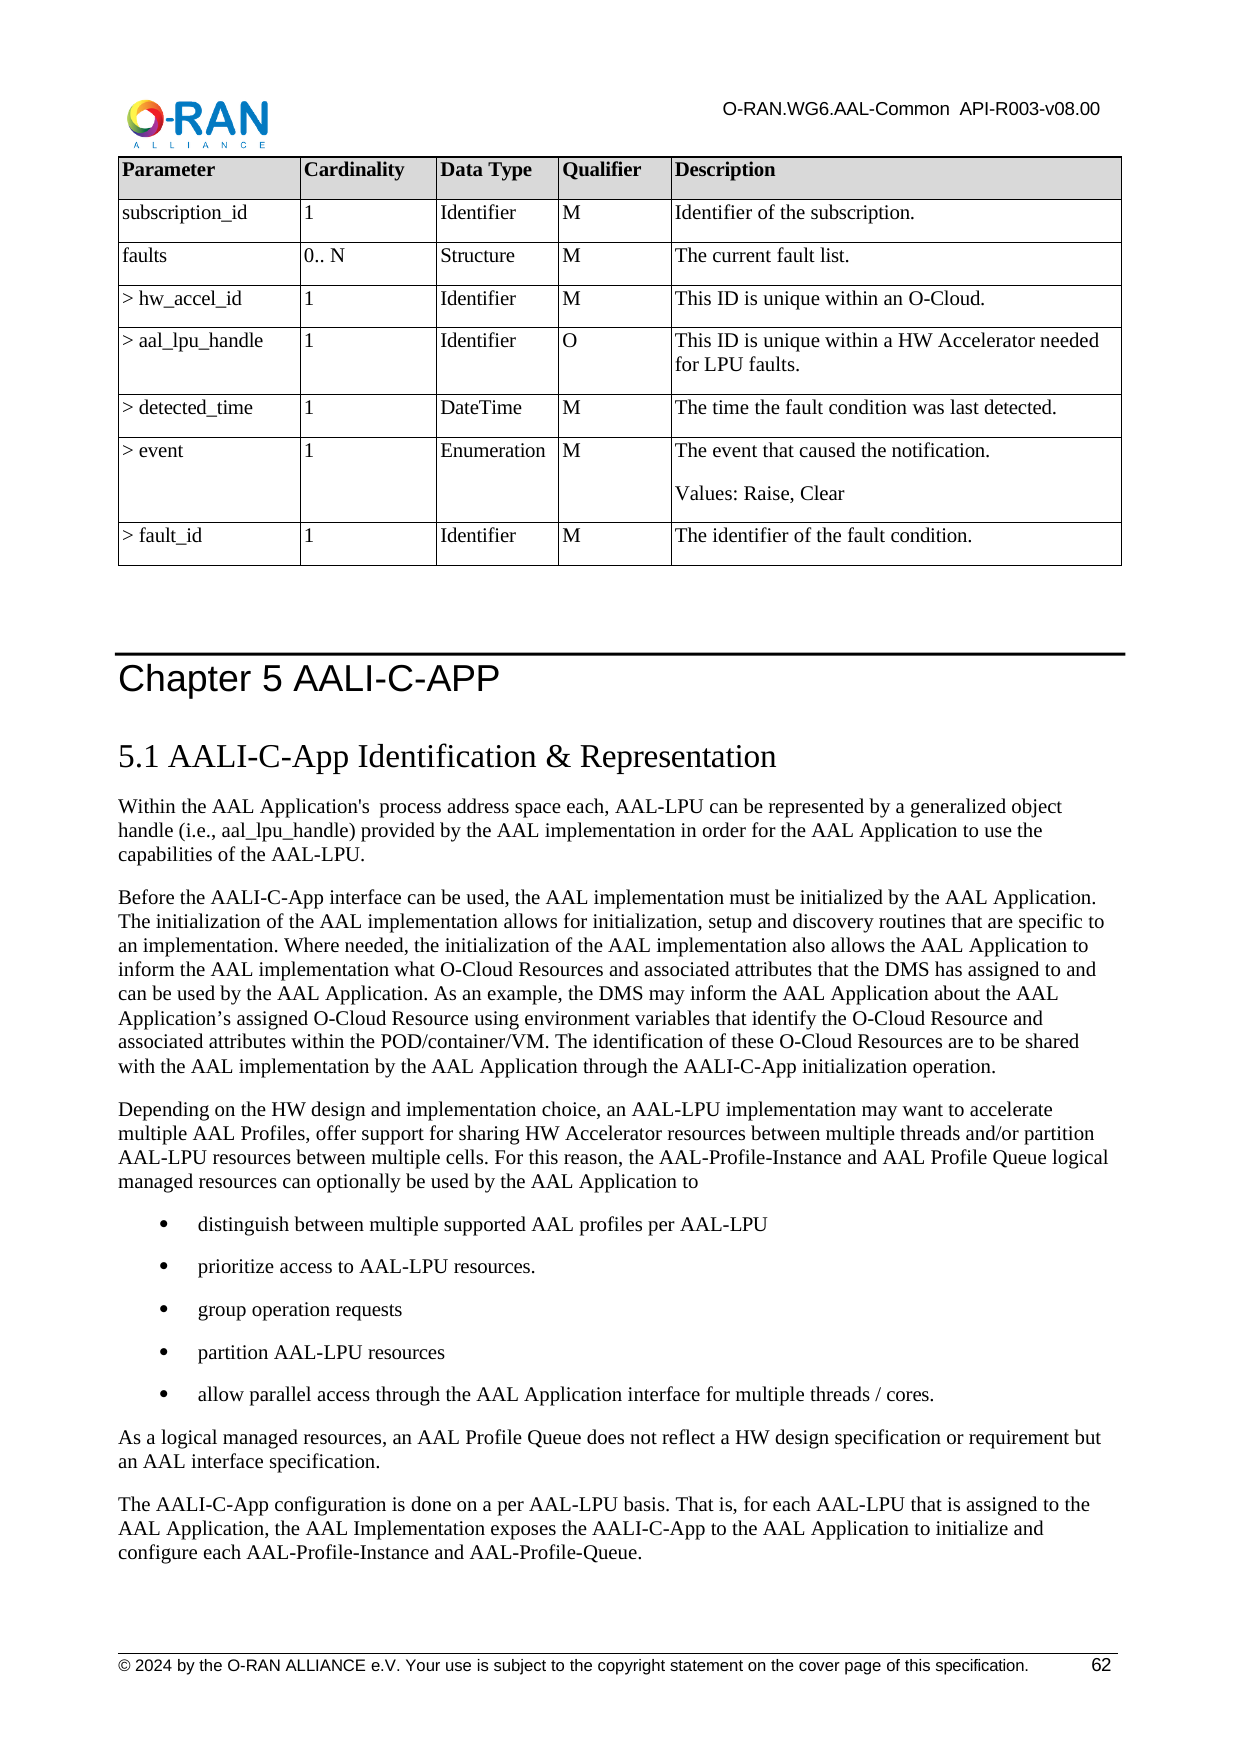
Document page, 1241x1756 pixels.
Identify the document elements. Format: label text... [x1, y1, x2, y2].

table_cell 1 [301, 438, 436, 522]
table_cell The event that caused the notification. Values: Raise, Clear [672, 438, 1121, 522]
text The AALI-C-App configuration is done on a per AAL-LPU basis. That is, for each AAL-LPU that is assigned to the AAL Application, the AAL Implementation exposes the AALI-C-App to the AAL Application to initialize and configure each AAL-Profile-Instance and AAL-Profile-Queue. [118, 1492, 1116, 1564]
table_cell Identifier [437, 200, 558, 242]
table_cell 1 [301, 523, 436, 565]
table_cell > aal_lpu_handle [119, 328, 300, 394]
list allow parallel access through the AAL Application interface for multiple threads / cores. [160, 1382, 1196, 1406]
table_cell 1 [301, 395, 436, 437]
table_cell > fault_id [119, 523, 300, 565]
table_cell Structure [437, 243, 558, 284]
list partition AAL-LPU resources [160, 1340, 1196, 1364]
table_header Cardinality [301, 158, 436, 199]
table_cell This ID is unique within a HW Accelerator needed for LPU faults. [672, 328, 1121, 394]
text As a logical managed resources, an AAL Profile Queue does not reflect a HW design specification or requirement but an AAL interface specification. [118, 1425, 1107, 1473]
table_cell Identifier of the subscription. [672, 200, 1121, 242]
table_cell The current fault list. [672, 243, 1121, 284]
table_header Parameter [119, 158, 300, 199]
table_cell Identifier [437, 328, 558, 394]
list group operation requests [160, 1297, 1196, 1321]
table_cell > hw_accel_id [119, 286, 300, 327]
table_cell M [559, 243, 671, 284]
text Within the AAL Application's process address space each, AAL-LPU can be represented by a generalized object handle (i.e., aal_lpu_handle) provided by the AAL implementation in order for the AAL Application to use the capabilities of the AAL-LPU. [118, 794, 1107, 866]
table_cell 1 [301, 200, 436, 242]
table_cell The time the fault condition was last detected. [672, 395, 1121, 437]
table_cell Identifier [437, 286, 558, 327]
table_cell > event [119, 438, 300, 522]
table_cell O [559, 328, 671, 394]
text Before the AALI-C-App interface can be used, the AAL implementation must be initialized by the AAL Application. The initialization of the AAL implementation allows for initialization, setup and discovery routines that are specific to an implementation. Where needed, the initialization of the AAL implementation also allows the AAL Application to inform the AAL implementation what O-Cloud Resources and associated attributes that the DMS has assigned to and can be used by the AAL Application. As an example, the DMS may inform the AAL Application about the AAL Application’s assigned O-Cloud Resource using environment variables that identify the O-Cloud Resource and associated attributes within the POD/container/VM. The identification of these O-Cloud Resources are to be shared with the AAL implementation by the AAL Application through the AALI-C-App initialization operation. [118, 885, 1107, 1078]
text Depending on the HW design and implementation choice, an AAL-LPU implementation may want to accelerate multiple AAL Profiles, offer support for sharing HW Accelerator resources between multiple threads and/or partition AAL-LPU resources between multiple cells. For this reason, the AAL-Profile-Instance and AAL Profile Queue logical managed resources can optionally be used by the AAL Application to [118, 1096, 1109, 1193]
table_cell M [559, 438, 671, 522]
table_cell The identifier of the fault condition. [672, 523, 1121, 565]
table_header Data Type [437, 158, 558, 199]
subtitle AALI-C-App Identification & Representation [118, 737, 1196, 775]
table_cell M [559, 286, 671, 327]
table_cell 1 [301, 286, 436, 327]
table_cell M [559, 200, 671, 242]
list prioritize access to AAL-LPU resources. [160, 1254, 1196, 1278]
table_cell Identifier [437, 523, 558, 565]
subtitle Chapter 5 AALI-C-APP [118, 656, 1196, 699]
table_cell 1 [301, 328, 436, 394]
table_header Description [672, 158, 1121, 199]
table_cell Enumeration [437, 438, 558, 522]
table_cell M [559, 395, 671, 437]
table_cell subscription_id [119, 200, 300, 242]
table_cell DateTime [437, 395, 558, 437]
table_header Qualifier [559, 158, 671, 199]
list distinguish between multiple supported AAL profiles per AAL-LPU [160, 1211, 1196, 1236]
picture [125, 98, 269, 150]
table_cell 0.. N [301, 243, 436, 284]
table_cell M [559, 523, 671, 565]
table_cell faults [119, 243, 300, 284]
table_cell This ID is unique within an O-Cloud. [672, 286, 1121, 327]
table_cell > detected_time [119, 395, 300, 437]
